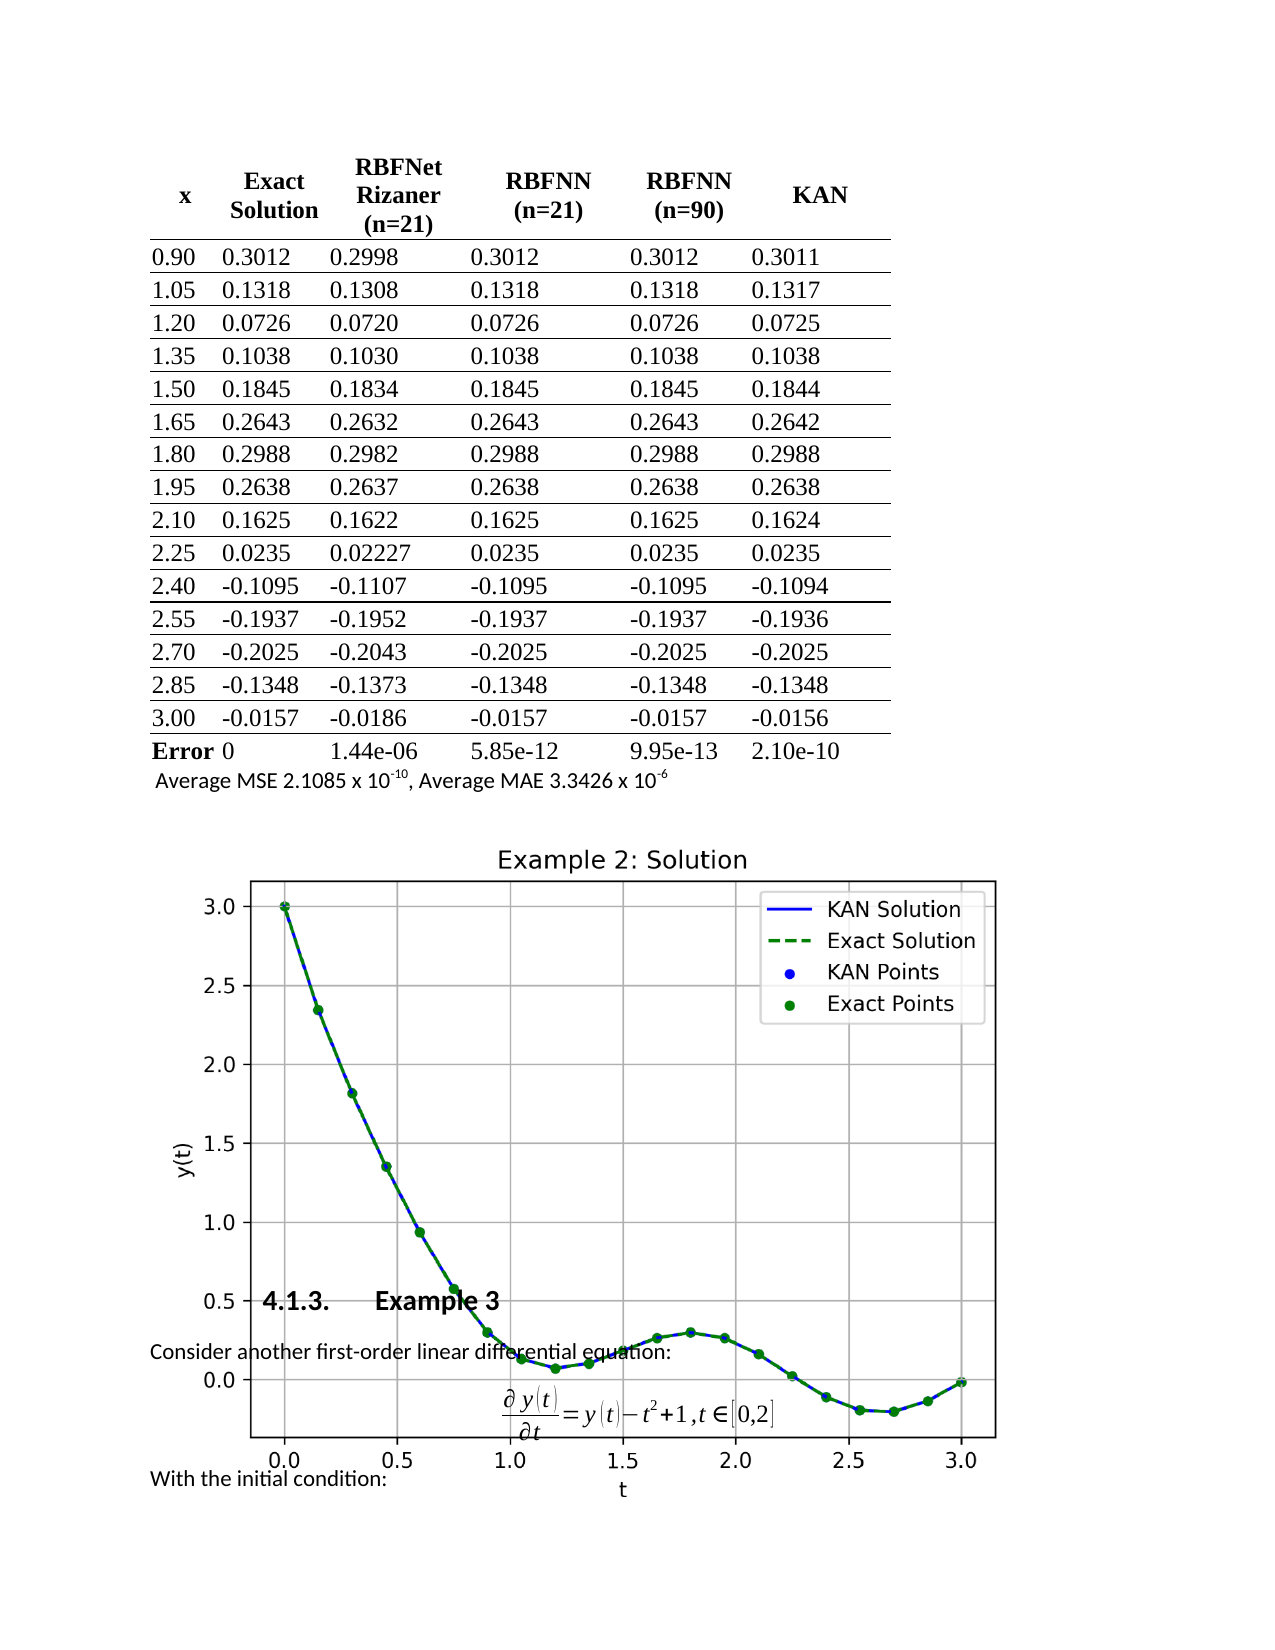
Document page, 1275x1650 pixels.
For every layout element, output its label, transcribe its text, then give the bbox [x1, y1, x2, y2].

table_cell Error [150, 734, 220, 766]
table_cell -0.1373 [328, 668, 469, 700]
table_cell 2.10e-10 [750, 734, 891, 766]
table_cell 0.1845 [469, 372, 628, 404]
table_cell -0.0186 [328, 701, 469, 733]
table_cell 1.80 [150, 438, 220, 470]
table_header KAN [750, 150, 891, 239]
table_cell 0.0235 [220, 537, 328, 568]
list Example 3 [262, 1282, 1125, 1317]
picture [130, 794, 1091, 1516]
table_cell 1.65 [150, 405, 220, 437]
text Average MSE 2.1085 x 10-10, Average MAE 3.3426 x 10-6 [150, 766, 1125, 794]
table_cell 0.1030 [328, 339, 469, 371]
table_cell 0.1038 [750, 339, 891, 371]
table_cell 0.2988 [469, 438, 628, 470]
table_cell 0.1318 [628, 273, 750, 305]
table_cell 0.2643 [628, 405, 750, 437]
table_cell 2.70 [150, 635, 220, 667]
table_header x [150, 150, 220, 239]
table_cell 0.2637 [328, 471, 469, 503]
table_cell -0.0157 [469, 701, 628, 733]
table_cell 0.2638 [469, 471, 628, 503]
text With the initial condition: [150, 1464, 1125, 1492]
table_cell 0.3012 [469, 240, 628, 272]
table_cell -0.1952 [328, 603, 469, 634]
table_cell 0.90 [150, 240, 220, 272]
table_cell -0.1348 [469, 668, 628, 700]
table_cell 0.2638 [750, 471, 891, 503]
table_cell 0.0235 [469, 537, 628, 568]
table_cell -0.1348 [220, 668, 328, 700]
table_cell -0.2043 [328, 635, 469, 667]
table_cell 0.1038 [469, 339, 628, 371]
table_cell 0.2998 [328, 240, 469, 272]
table_cell 0.2988 [750, 438, 891, 470]
table_cell 2.85 [150, 668, 220, 700]
table_cell 0.2643 [469, 405, 628, 437]
table_cell -0.2025 [628, 635, 750, 667]
table_cell -0.0157 [628, 701, 750, 733]
table_cell 0.2982 [328, 438, 469, 470]
table_header RBFNN (n=90) [628, 150, 750, 239]
table_cell 0.1625 [469, 504, 628, 536]
table_cell 1.20 [150, 306, 220, 338]
table_cell -0.1095 [469, 570, 628, 601]
table_cell -0.0157 [220, 701, 328, 733]
table_cell 1.95 [150, 471, 220, 503]
table_cell 0.0235 [628, 537, 750, 568]
table_cell 0.0726 [469, 306, 628, 338]
table_cell 0.0726 [628, 306, 750, 338]
table_cell 2.25 [150, 537, 220, 568]
table_cell 0.3012 [220, 240, 328, 272]
table_cell 0.1625 [220, 504, 328, 536]
table_cell 0.0235 [750, 537, 891, 568]
table_cell 2.10 [150, 504, 220, 536]
table_cell 0.1318 [469, 273, 628, 305]
table_cell -0.2025 [750, 635, 891, 667]
table_cell 0.2988 [220, 438, 328, 470]
table_cell -0.2025 [220, 635, 328, 667]
table_cell -0.1936 [750, 603, 891, 634]
table_cell 0 [220, 734, 328, 766]
text Consider another first-order linear differential equation: [150, 1337, 1125, 1365]
table_cell -0.1937 [220, 603, 328, 634]
table_cell 0.2638 [628, 471, 750, 503]
table_cell 2.40 [150, 570, 220, 601]
table_cell 0.0725 [750, 306, 891, 338]
table_cell 0.1845 [220, 372, 328, 404]
table_cell -0.1094 [750, 570, 891, 601]
table_cell 0.1624 [750, 504, 891, 536]
table_cell 0.3011 [750, 240, 891, 272]
table_cell 3.00 [150, 701, 220, 733]
table_cell 9.95e-13 [628, 734, 750, 766]
table_cell 0.1625 [628, 504, 750, 536]
table_cell 0.02227 [328, 537, 469, 568]
table_cell 0.1317 [750, 273, 891, 305]
table_cell -0.1348 [750, 668, 891, 700]
table_cell 0.2632 [328, 405, 469, 437]
table_cell 0.1318 [220, 273, 328, 305]
table_cell 5.85e-12 [469, 734, 628, 766]
table_cell 1.50 [150, 372, 220, 404]
table_cell -0.1095 [628, 570, 750, 601]
table_cell -0.1095 [220, 570, 328, 601]
table_cell 0.2642 [750, 405, 891, 437]
table_cell 0.2988 [628, 438, 750, 470]
table_header RBFNet Rizaner (n=21) [328, 150, 469, 239]
table_cell -0.1107 [328, 570, 469, 601]
table_cell 0.1844 [750, 372, 891, 404]
table_cell 1.44e-06 [328, 734, 469, 766]
table_cell 0.1308 [328, 273, 469, 305]
table_cell -0.2025 [469, 635, 628, 667]
table_cell 0.1038 [220, 339, 328, 371]
table_cell 0.1622 [328, 504, 469, 536]
table_cell -0.1937 [469, 603, 628, 634]
table_cell 0.3012 [628, 240, 750, 272]
table_cell 0.0720 [328, 306, 469, 338]
table_cell 0.2643 [220, 405, 328, 437]
table_cell 0.1038 [628, 339, 750, 371]
table_cell 0.0726 [220, 306, 328, 338]
table_cell 0.1834 [328, 372, 469, 404]
table_cell 0.2638 [220, 471, 328, 503]
table_cell 2.55 [150, 603, 220, 634]
table_cell -0.0156 [750, 701, 891, 733]
table_header RBFNN (n=21) [469, 150, 628, 239]
table_cell 1.35 [150, 339, 220, 371]
table_cell -0.1937 [628, 603, 750, 634]
table_header Exact Solution [220, 150, 328, 239]
table_cell 1.05 [150, 273, 220, 305]
table_cell 0.1845 [628, 372, 750, 404]
table_cell -0.1348 [628, 668, 750, 700]
